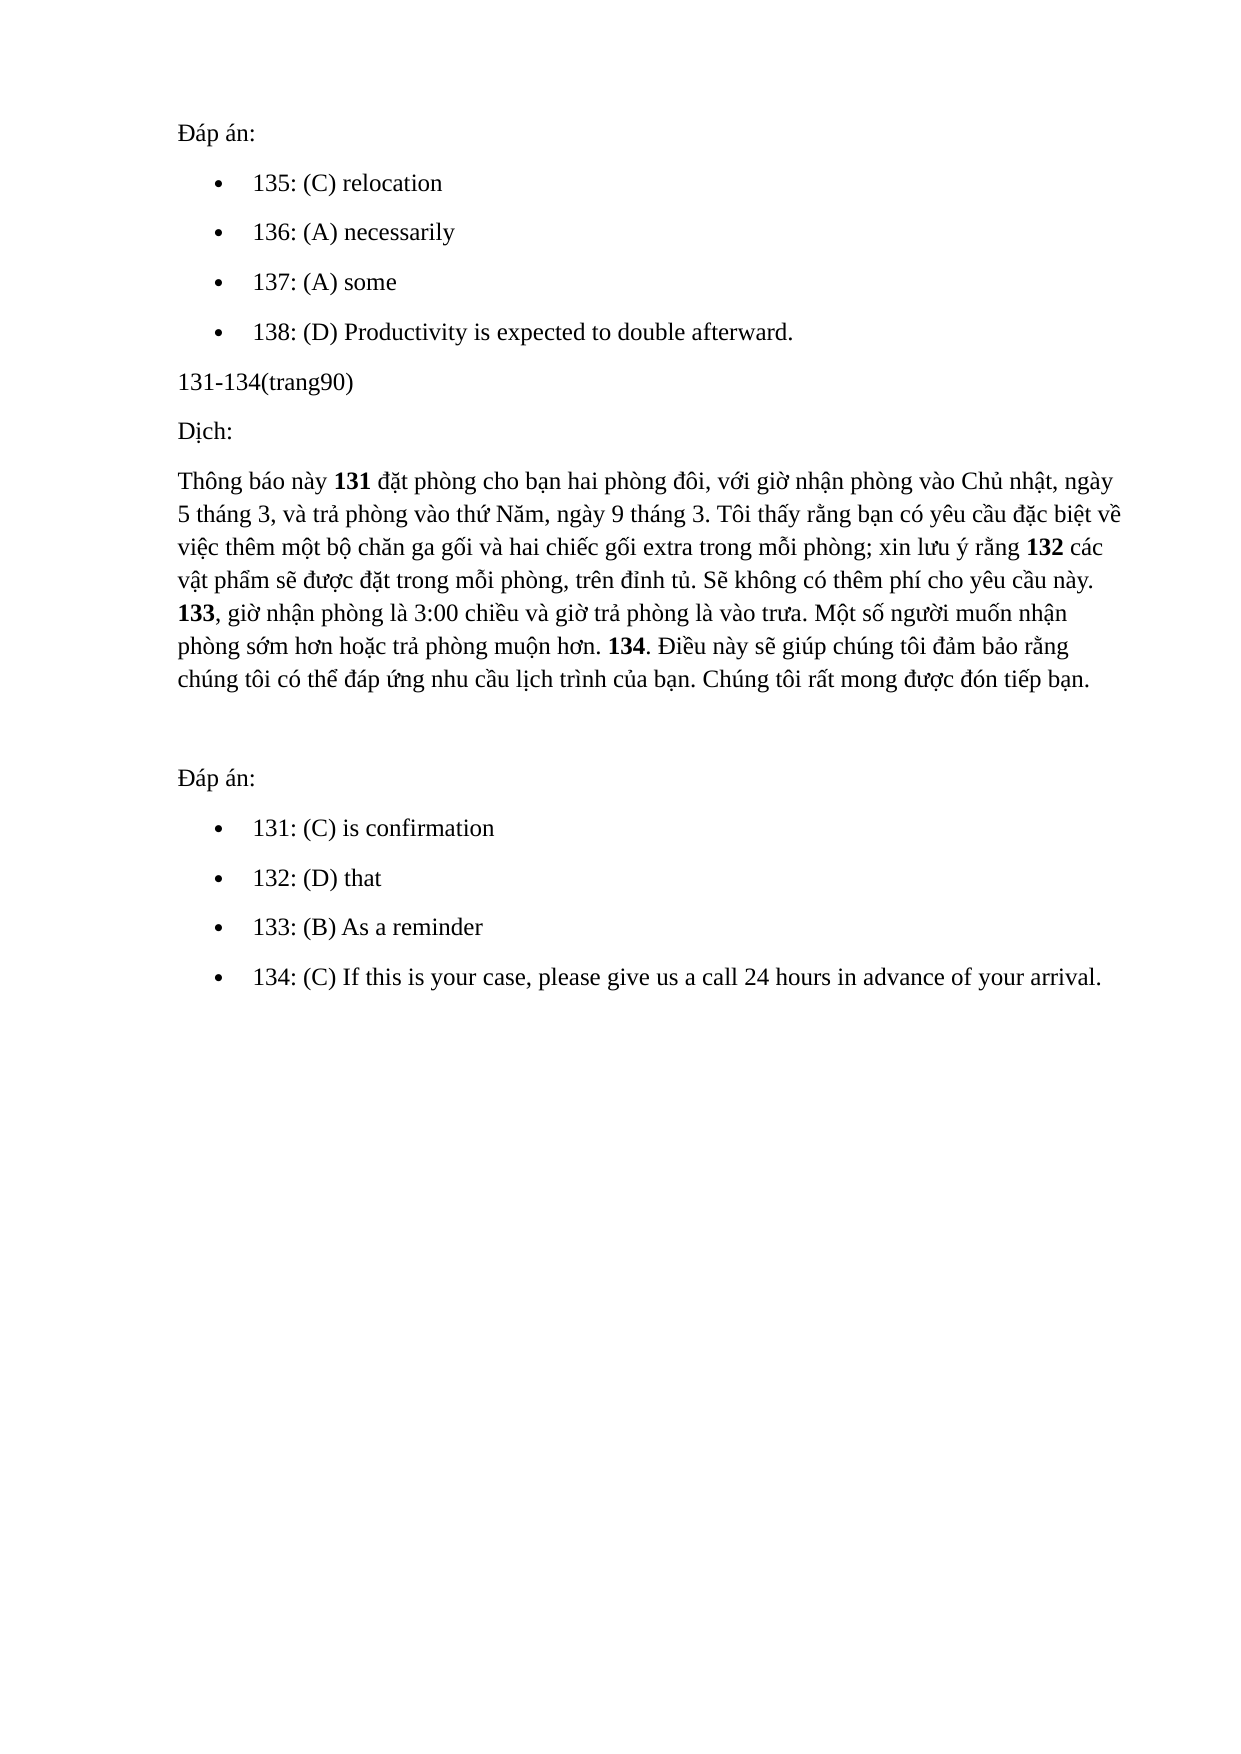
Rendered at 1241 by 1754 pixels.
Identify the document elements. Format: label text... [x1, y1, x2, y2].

text Đáp án: [177, 763, 1122, 792]
text 131-134(trang90) [177, 367, 1122, 395]
text Dịch: [177, 416, 1122, 445]
list 132: (D) that [215, 863, 1122, 892]
list 138: (D) Productivity is expected to double afterward. [215, 317, 1122, 346]
list 137: (A) some [215, 267, 1122, 296]
list 135: (C) relocation [215, 168, 1122, 197]
list 134: (C) If this is your case, please give us a call 24 hours in advance of your arrival. [215, 962, 1122, 991]
text Thông báo này 131 đặt phòng cho bạn hai phòng đôi, với giờ nhận phòng vào Chủ nhật, ngày 5 tháng 3, và trả phòng vào thứ Năm, ngày 9 tháng 3. Tôi thấy rằng bạn có yêu cầu đặc biệt về việc thêm một bộ chăn ga gối và hai chiếc gối extra trong mỗi phòng; xin lưu ý rằng 132 các vật phẩm sẽ được đặt trong mỗi phòng, trên đỉnh tủ. Sẽ không có thêm phí cho yêu cầu này. 133, giờ nhận phòng là 3:00 chiều và giờ trả phòng là vào trưa. Một số người muốn nhận phòng sớm hơn hoặc trả phòng muộn hơn. 134. Điều này sẽ giúp chúng tôi đảm bảo rằng chúng tôi có thể đáp ứng nhu cầu lịch trình của bạn. Chúng tôi rất mong được đón tiếp bạn. [177, 466, 1122, 693]
list 133: (B) As a reminder [215, 912, 1122, 941]
list 131: (C) is confirmation [215, 813, 1122, 842]
list 136: (A) necessarily [215, 217, 1122, 246]
text Đáp án: [177, 118, 1122, 147]
